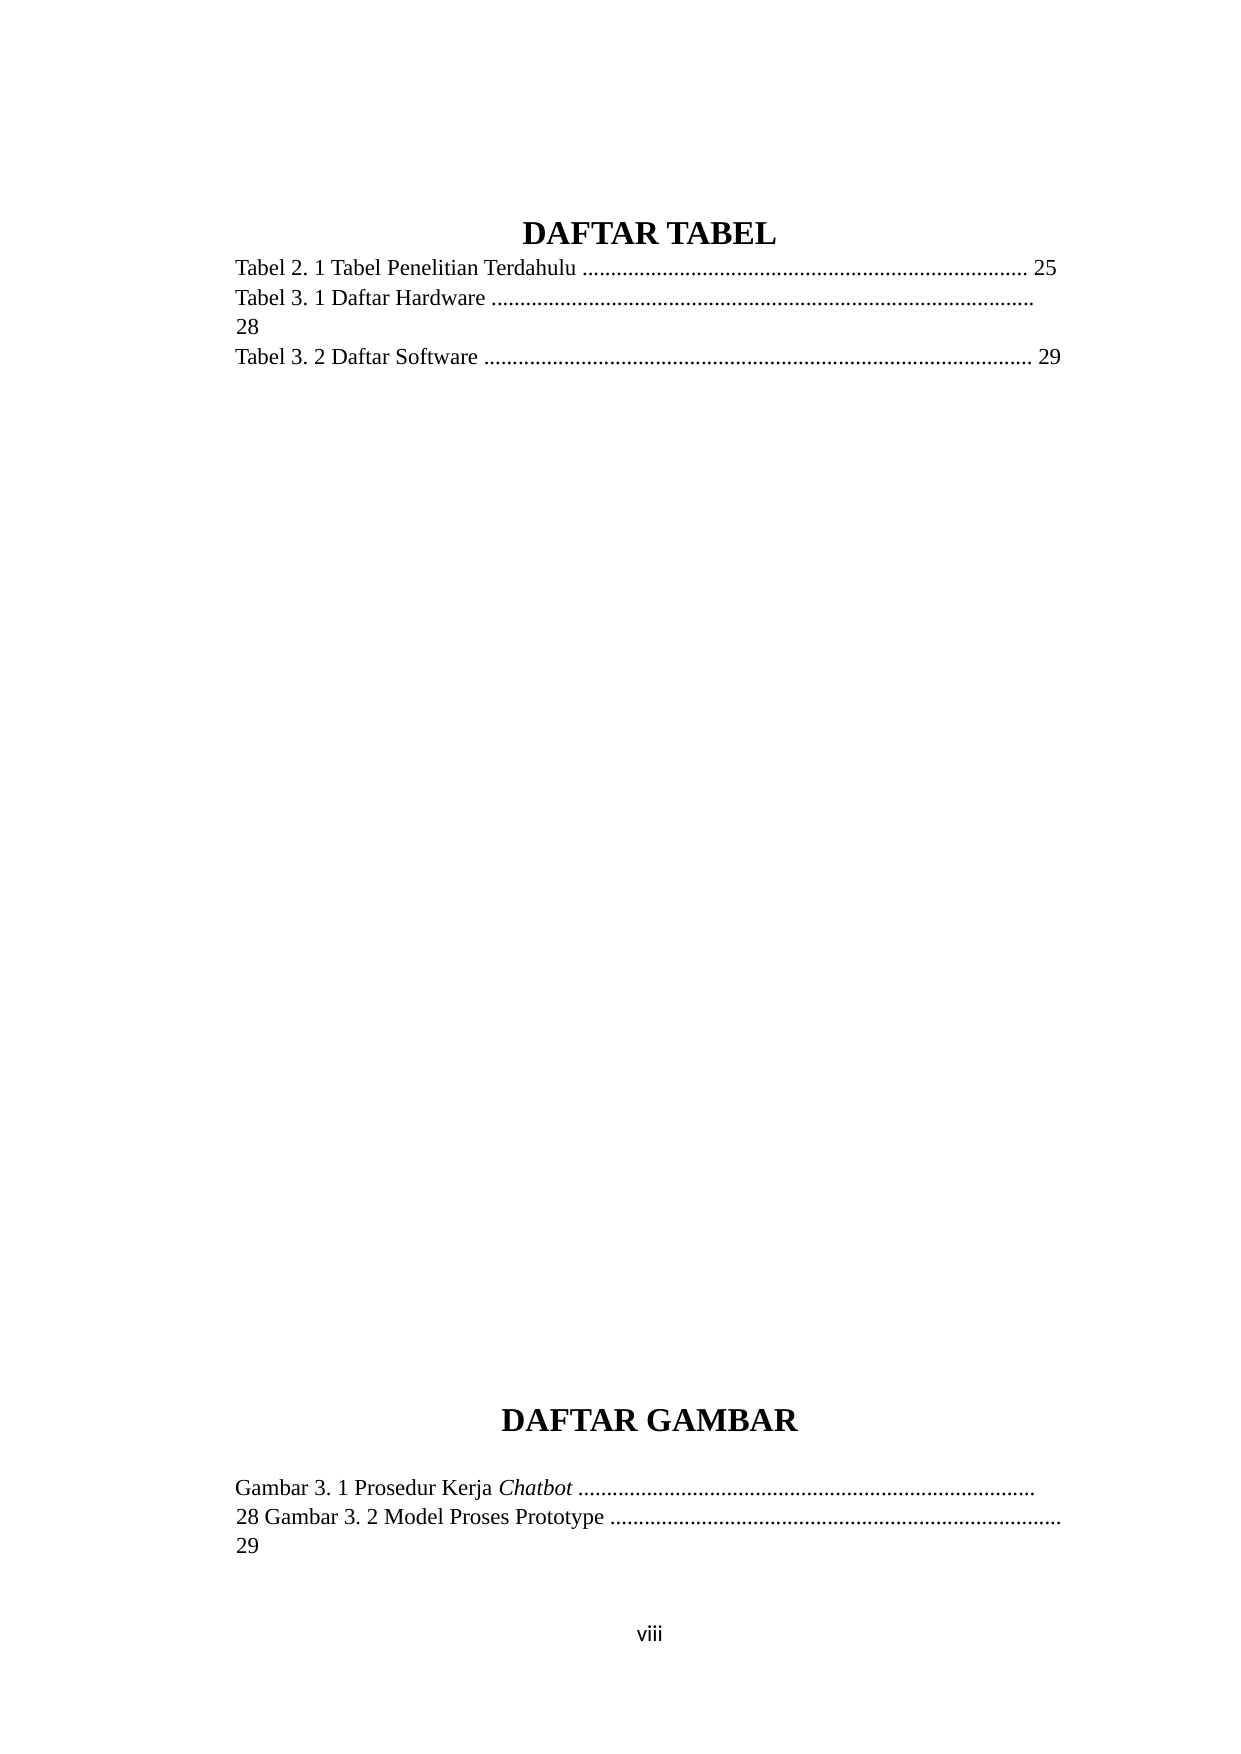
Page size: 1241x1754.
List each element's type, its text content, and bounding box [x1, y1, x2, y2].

text Gambar 3. 1 Prosedur Kerja Chatbot ................................................................................ 28 Gambar 3. 2 Model Proses Prototype ............................................................................... 29 [235, 1474, 1063, 1559]
text Tabel 3. 2 Daftar Software ................................................................................................ 29 [235, 343, 1063, 369]
text Tabel 2. 1 Tabel Penelitian Terdahulu .............................................................................. 25 [235, 254, 1063, 281]
text Tabel 3. 1 Daftar Hardware ............................................................................................... 28 [235, 284, 1063, 340]
subtitle DAFTAR TABEL [288, 213, 1011, 251]
subtitle DAFTAR GAMBAR [288, 1400, 1011, 1438]
